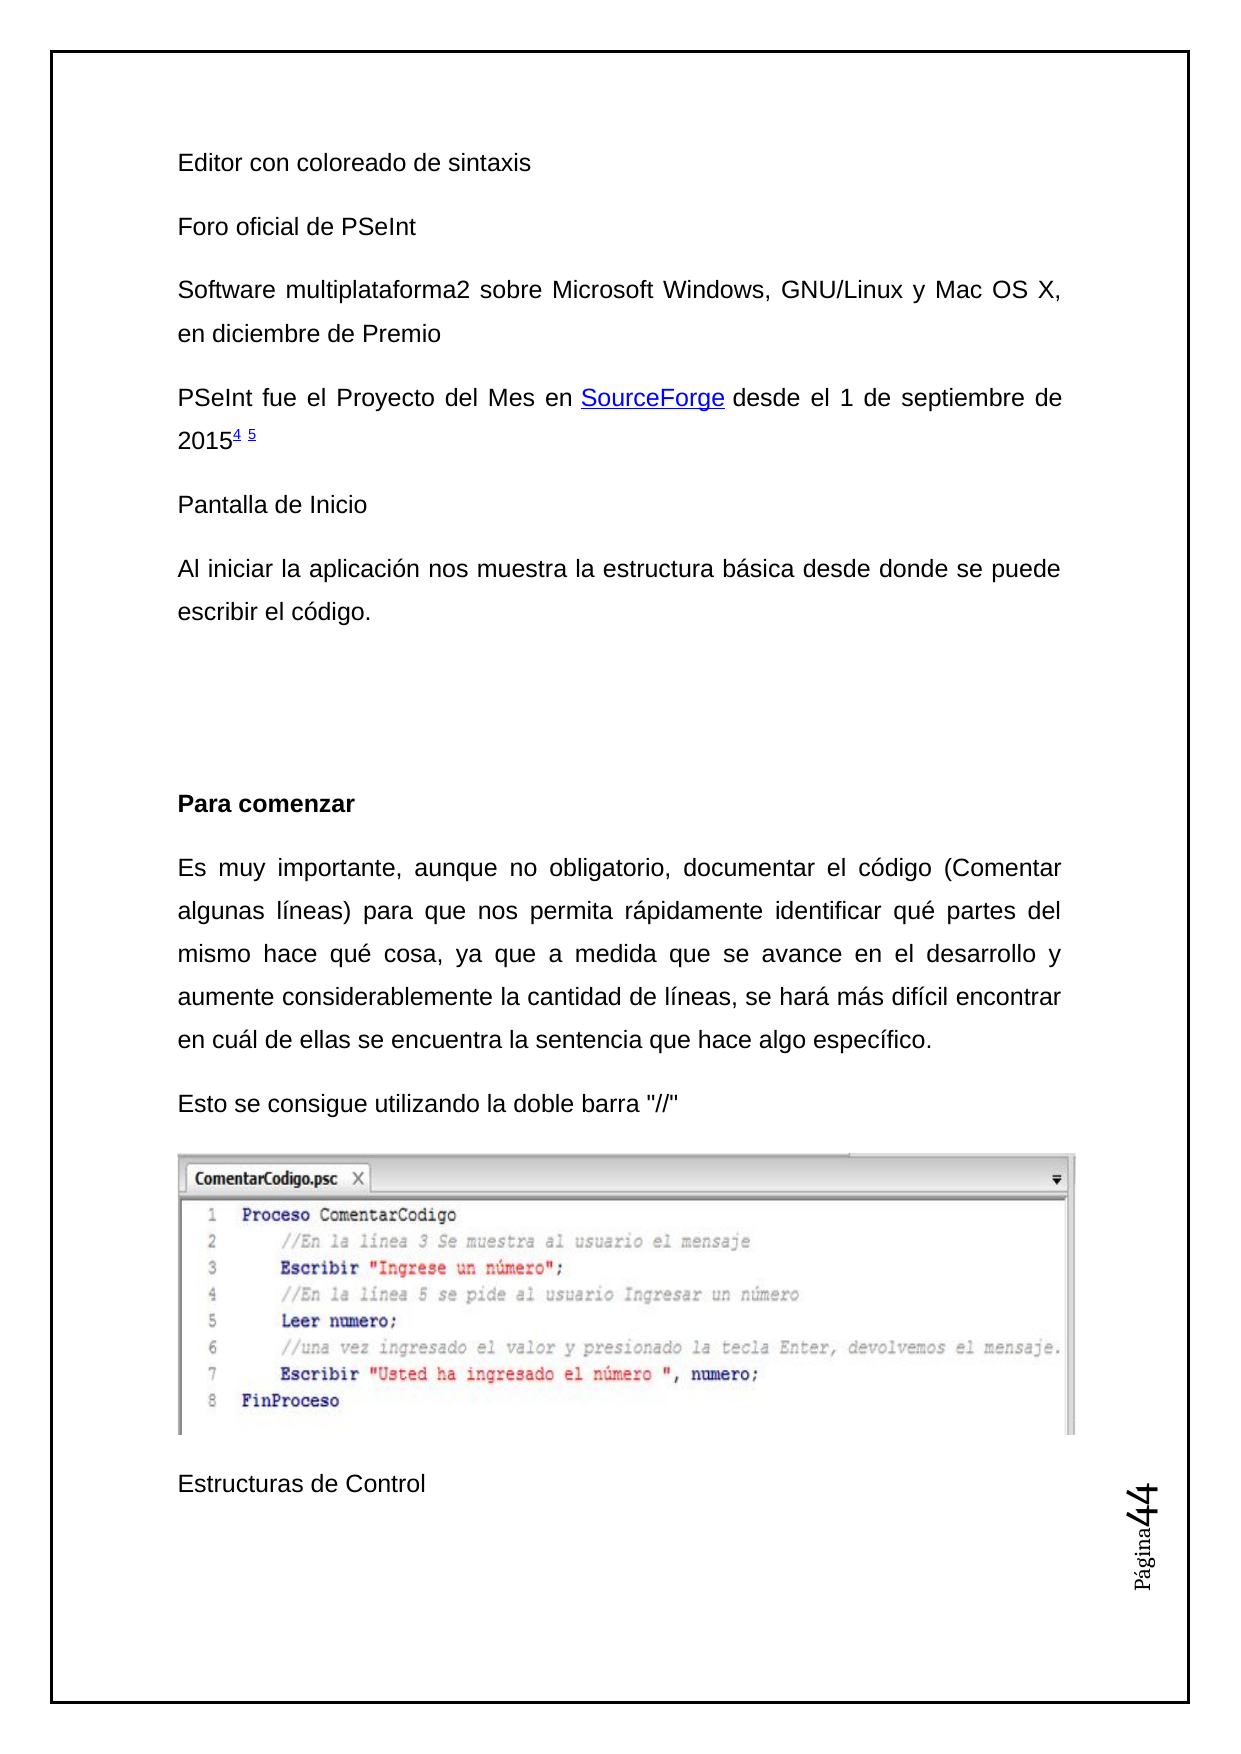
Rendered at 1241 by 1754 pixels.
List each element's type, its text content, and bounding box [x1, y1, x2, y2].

picture [177, 1153, 1076, 1435]
text Es muy importante, aunque no obligatorio, documentar el código (Comentar algunas líneas) para que nos permita rápidamente identificar qué partes del mismo hace qué cosa, ya que a medida que se avance en el desarrollo y aumente considerablemente la cantidad de líneas, se hará más difícil encontrar en cuál de ellas se encuentra la sentencia que hace algo específico. [177, 853, 1063, 1054]
text Al iniciar la aplicación nos muestra la estructura básica desde donde se puede escribir el código. [177, 554, 1063, 626]
text Editor con coloreado de sintaxis [177, 148, 1063, 176]
text PSeInt fue el Proyecto del Mes en SourceForge desde el 1 de septiembre de 20154 5 [177, 383, 1063, 454]
text Software multiplataforma2 sobre Microsoft Windows, GNU/Linux y Mac OS X, en diciembre de Premio [177, 276, 1063, 347]
text Estructuras de Control [177, 1469, 1063, 1498]
text Foro oficial de PSeInt [177, 212, 1063, 240]
text Pantalla de Inicio [177, 490, 1063, 518]
text Esto se consigue utilizando la doble barra "//" [177, 1089, 1063, 1118]
text Para comenzar [177, 789, 1063, 817]
